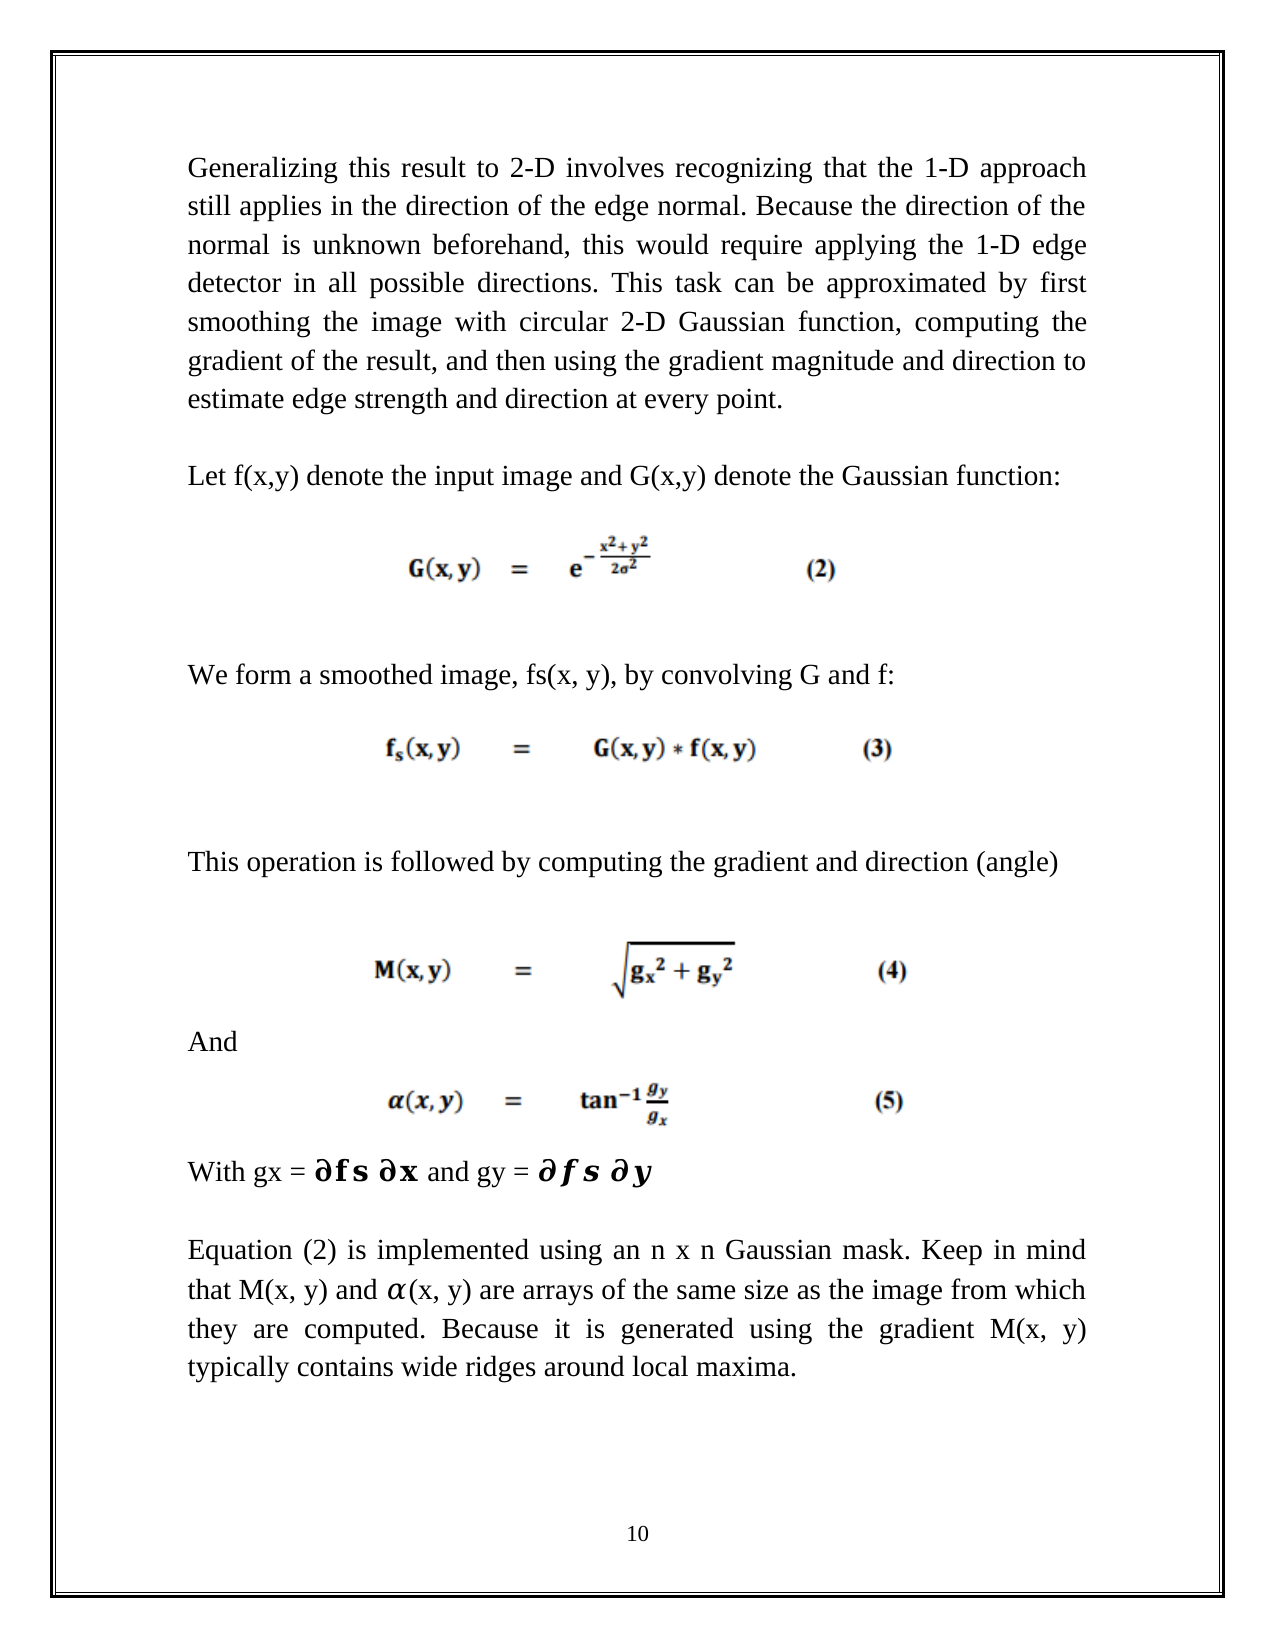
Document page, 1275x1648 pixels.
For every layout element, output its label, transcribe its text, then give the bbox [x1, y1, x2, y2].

text Let f(x,y) denote the input image and G(x,y) denote the Gaussian function: [187, 458, 1088, 492]
picture [343, 1063, 933, 1149]
text We form a smoothed image, fs(x, y), by convolving G and f: [187, 657, 1088, 691]
text This operation is followed by computing the gradient and direction (angle) [187, 844, 1088, 878]
text Equation (2) is implemented using an n x n Gaussian mask. Keep in mind that M(x, y) and 𝛼(x, y) are arrays of the same size as the image from which they are computed. Because it is generated using the gradient M(x, y) typically contains wide ridges around local maxima. [187, 1232, 1088, 1383]
text With gx = 𝛛𝐟𝐬 𝛛𝐱 and gy = 𝝏𝒇𝒔 𝝏𝒚 [187, 1153, 1088, 1188]
text Generalizing this result to 2-D involves recognizing that the 1-D approach still applies in the direction of the edge normal. Because the direction of the normal is unknown beforehand, this would require applying the 1-D edge detector in all possible directions. This task can be approximated by first smoothing the image with circular 2-D Gaussian function, computing the gradient of the result, and then using the gradient magnitude and direction to estimate edge strength and direction at every point. [187, 150, 1088, 415]
picture [366, 527, 909, 615]
picture [319, 695, 956, 802]
text And [187, 1024, 1088, 1058]
picture [327, 912, 948, 1021]
